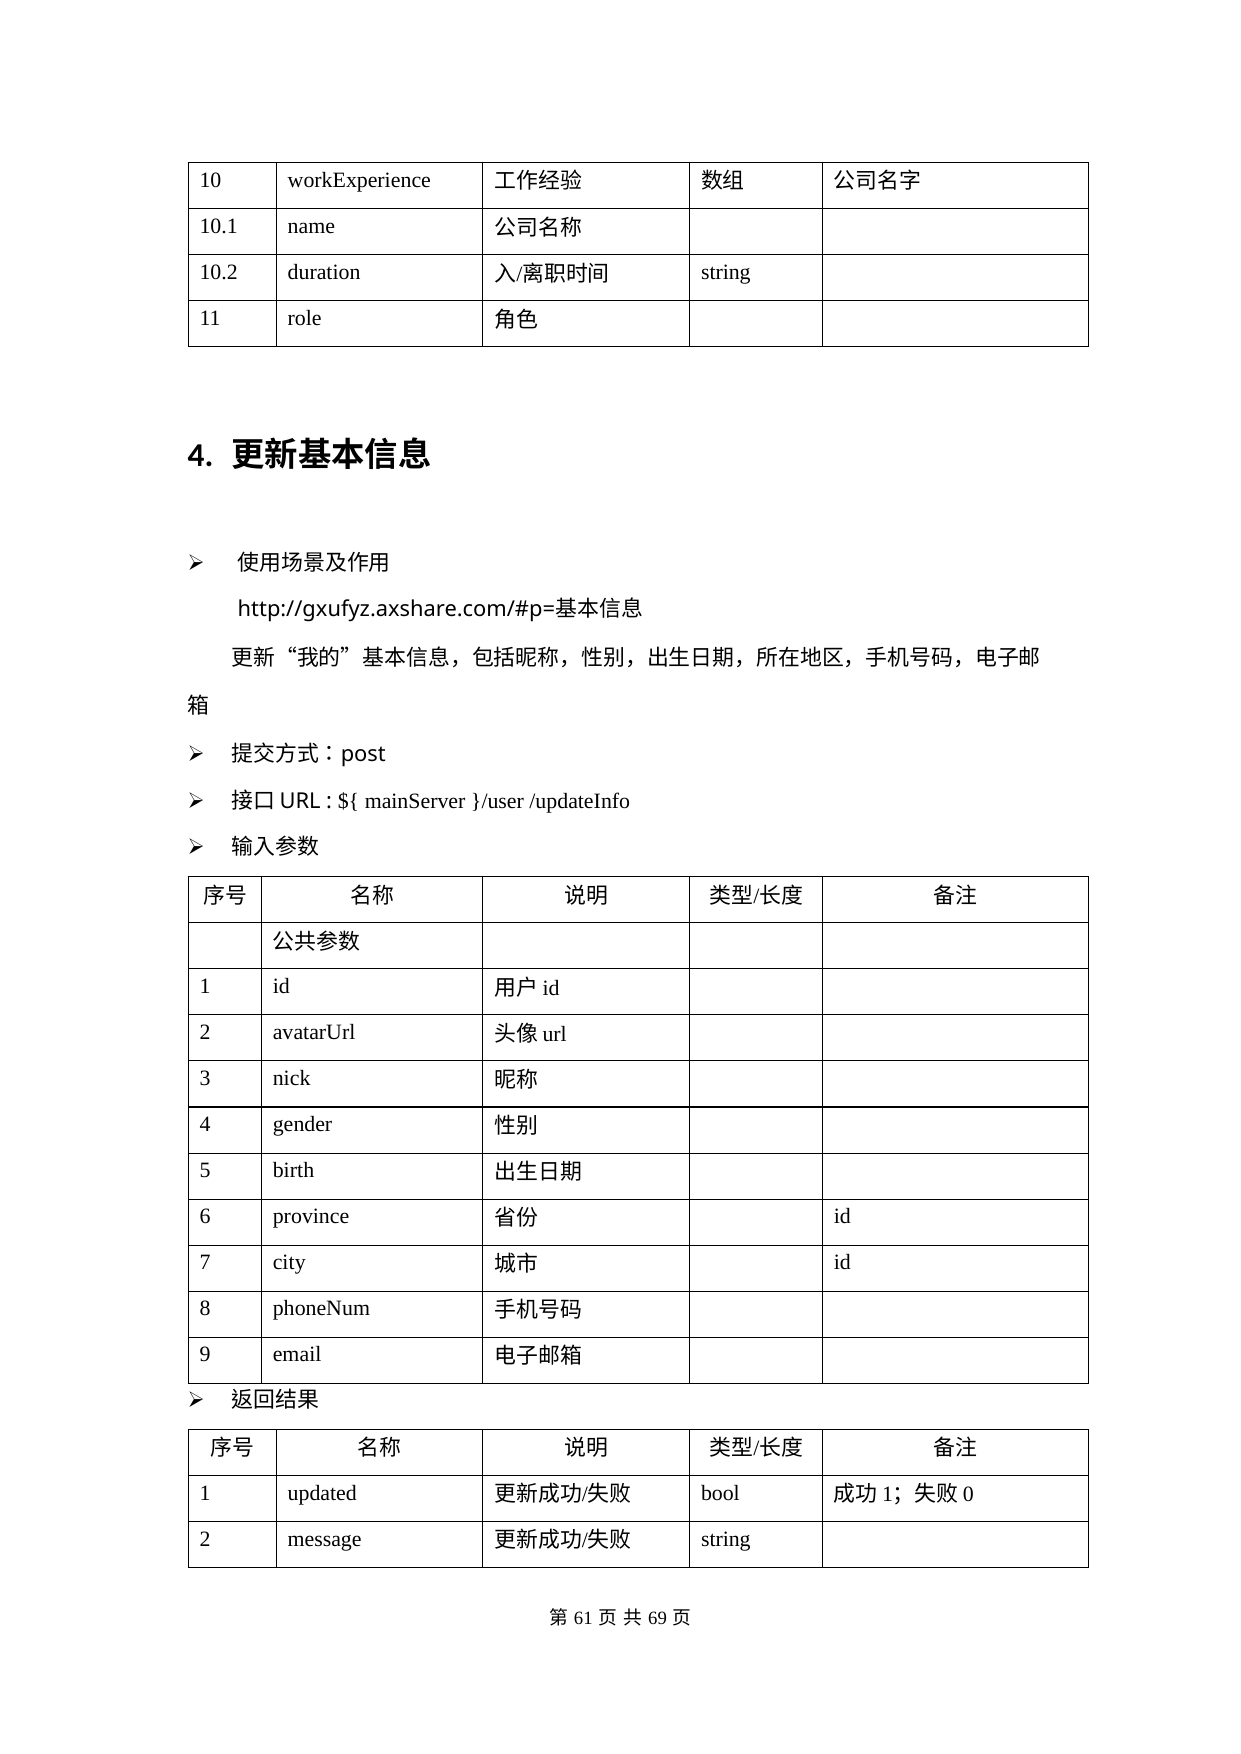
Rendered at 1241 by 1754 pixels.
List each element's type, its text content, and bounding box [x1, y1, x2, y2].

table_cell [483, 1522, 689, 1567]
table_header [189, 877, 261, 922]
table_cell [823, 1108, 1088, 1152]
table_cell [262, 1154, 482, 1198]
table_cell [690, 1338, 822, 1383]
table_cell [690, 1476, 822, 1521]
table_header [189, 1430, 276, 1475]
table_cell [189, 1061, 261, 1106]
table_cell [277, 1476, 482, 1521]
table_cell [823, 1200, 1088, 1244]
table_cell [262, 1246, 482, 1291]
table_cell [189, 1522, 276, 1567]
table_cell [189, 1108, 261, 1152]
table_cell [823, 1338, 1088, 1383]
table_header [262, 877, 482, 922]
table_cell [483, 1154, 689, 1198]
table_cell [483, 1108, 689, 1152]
list 使用场景及作用 [187, 547, 1053, 579]
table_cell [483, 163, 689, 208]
list 输入参数 [187, 831, 1053, 863]
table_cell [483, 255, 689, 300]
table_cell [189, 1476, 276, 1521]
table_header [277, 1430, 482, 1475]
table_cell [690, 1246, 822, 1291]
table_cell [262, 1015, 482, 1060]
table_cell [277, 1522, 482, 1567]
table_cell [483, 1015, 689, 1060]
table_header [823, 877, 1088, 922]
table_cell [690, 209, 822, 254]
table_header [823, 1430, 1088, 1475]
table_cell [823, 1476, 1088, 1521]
text 更新“我的”基本信息，包括昵称，性别，出生日期，所在地区，手机号码，电子邮箱 [187, 639, 1053, 720]
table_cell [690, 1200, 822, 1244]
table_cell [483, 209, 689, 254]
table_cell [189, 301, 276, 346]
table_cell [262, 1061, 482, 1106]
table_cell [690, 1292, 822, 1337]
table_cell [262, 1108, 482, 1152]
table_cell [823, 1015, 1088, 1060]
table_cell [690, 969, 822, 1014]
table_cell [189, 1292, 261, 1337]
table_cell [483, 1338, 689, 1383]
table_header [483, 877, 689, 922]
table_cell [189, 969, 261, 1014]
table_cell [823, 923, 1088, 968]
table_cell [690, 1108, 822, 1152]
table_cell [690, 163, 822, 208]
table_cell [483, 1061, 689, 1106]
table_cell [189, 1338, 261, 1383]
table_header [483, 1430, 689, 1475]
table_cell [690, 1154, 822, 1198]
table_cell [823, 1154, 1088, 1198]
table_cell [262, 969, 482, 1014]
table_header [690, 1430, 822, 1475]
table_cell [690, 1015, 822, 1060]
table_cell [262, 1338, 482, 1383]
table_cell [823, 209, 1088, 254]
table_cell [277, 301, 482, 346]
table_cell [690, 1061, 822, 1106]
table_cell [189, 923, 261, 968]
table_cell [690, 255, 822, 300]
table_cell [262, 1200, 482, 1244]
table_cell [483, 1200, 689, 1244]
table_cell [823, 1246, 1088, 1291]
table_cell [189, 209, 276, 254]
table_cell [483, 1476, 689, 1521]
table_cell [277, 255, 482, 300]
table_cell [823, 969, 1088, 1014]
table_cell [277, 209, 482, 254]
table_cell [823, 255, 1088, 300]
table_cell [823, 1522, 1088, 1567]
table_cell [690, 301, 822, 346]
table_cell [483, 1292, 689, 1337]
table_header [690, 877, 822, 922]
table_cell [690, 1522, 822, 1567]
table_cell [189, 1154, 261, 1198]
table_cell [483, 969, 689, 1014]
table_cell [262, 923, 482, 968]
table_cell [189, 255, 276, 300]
list 接口URL : ${ mainServer }/user /updateInfo [187, 784, 1053, 816]
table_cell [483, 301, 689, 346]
list 提交方式：post [187, 736, 1053, 769]
list 返回结果 [187, 1384, 1053, 1416]
subtitle 更新基本信息 [187, 419, 1053, 484]
text http://gxufyz.axshare.com/#p=基本信息 [237, 592, 1053, 624]
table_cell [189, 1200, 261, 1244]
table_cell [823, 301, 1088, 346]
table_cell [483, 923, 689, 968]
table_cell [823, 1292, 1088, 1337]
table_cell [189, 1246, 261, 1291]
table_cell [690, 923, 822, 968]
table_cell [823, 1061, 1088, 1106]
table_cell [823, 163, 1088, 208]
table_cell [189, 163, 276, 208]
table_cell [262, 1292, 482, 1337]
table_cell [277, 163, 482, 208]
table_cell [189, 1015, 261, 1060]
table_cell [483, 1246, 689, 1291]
